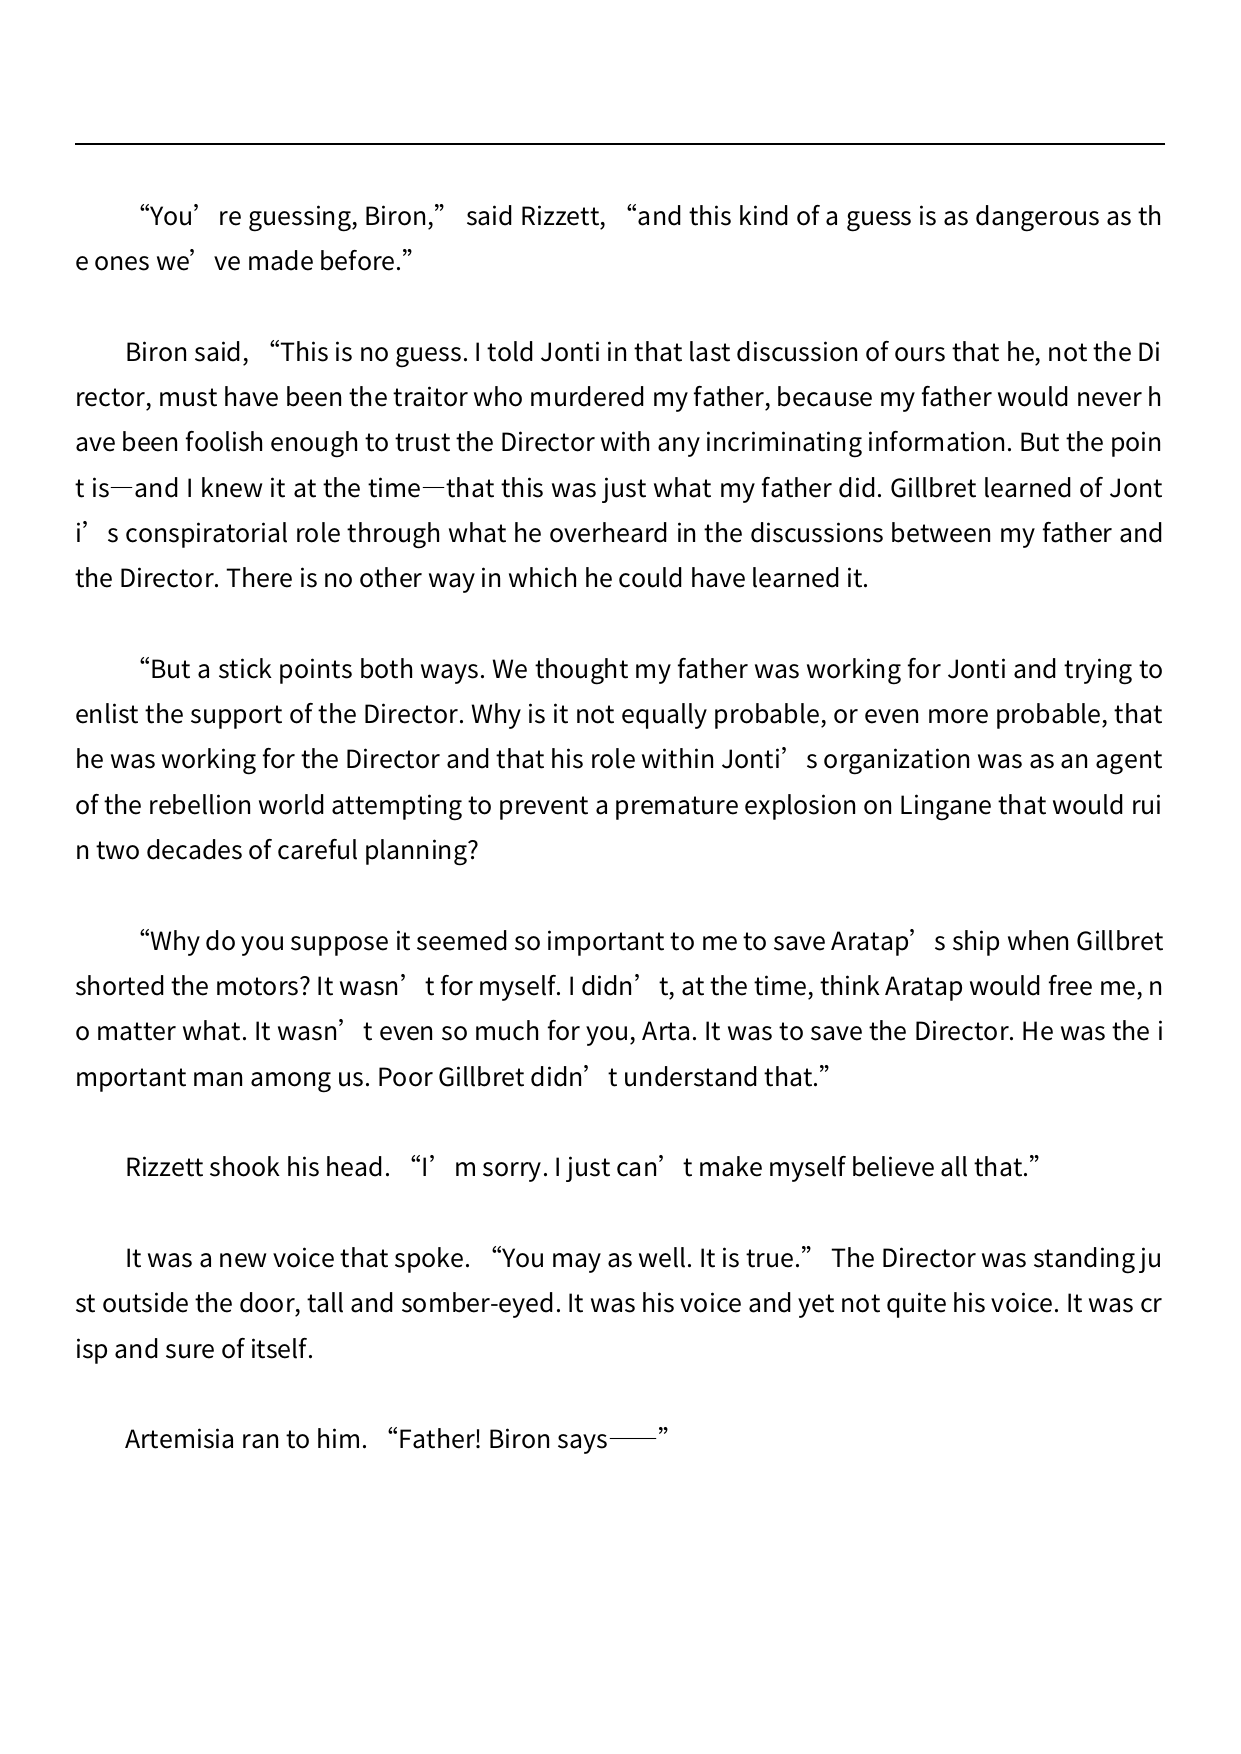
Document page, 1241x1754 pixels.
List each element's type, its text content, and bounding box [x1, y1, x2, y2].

text Biron said, “This is no guess. I told Jonti in that last discussion of ours that he, not the Director, must have been the traitor who murdered my father, because my father would never have been foolish enough to trust the Director with any incriminating information. But the point is—and I knew it at the time—that this was just what my father did. Gillbret learned of Jonti’s conspiratorial role through what he overheard in the discussions between my father and the Director. There is no other way in which he could have learned it. [75, 328, 1165, 599]
text “But a stick points both ways. We thought my father was working for Jonti and trying to enlist the support of the Director. Why is it not equally probable, or even more probable, that he was working for the Director and that his role within Jonti’s organization was as an agent of the rebellion world attempting to prevent a premature explosion on Lingane that would ruin two decades of careful planning? [75, 645, 1165, 871]
text “Why do you suppose it seemed so important to me to save Aratap’s ship when Gillbret shorted the motors? It wasn’t for myself. I didn’t, at the time, think Aratap would free me, no matter what. It wasn’t even so much for you, Arta. It was to save the Director. He was the important man among us. Poor Gillbret didn’t understand that.” [75, 917, 1165, 1098]
text Artemisia ran to him. “Father! Biron says——” [75, 1415, 1165, 1461]
text “You’re guessing, Biron,” said Rizzett, “and this kind of a guess is as dangerous as the ones we’ve made before.” [75, 192, 1165, 282]
text Rizzett shook his head. “I’m sorry. I just can’t make myself believe all that.” [75, 1143, 1165, 1189]
text It was a new voice that spoke. “You may as well. It is true.” The Director was standing just outside the door, tall and somber-eyed. It was his voice and yet not quite his voice. It was crisp and sure of itself. [75, 1234, 1165, 1370]
